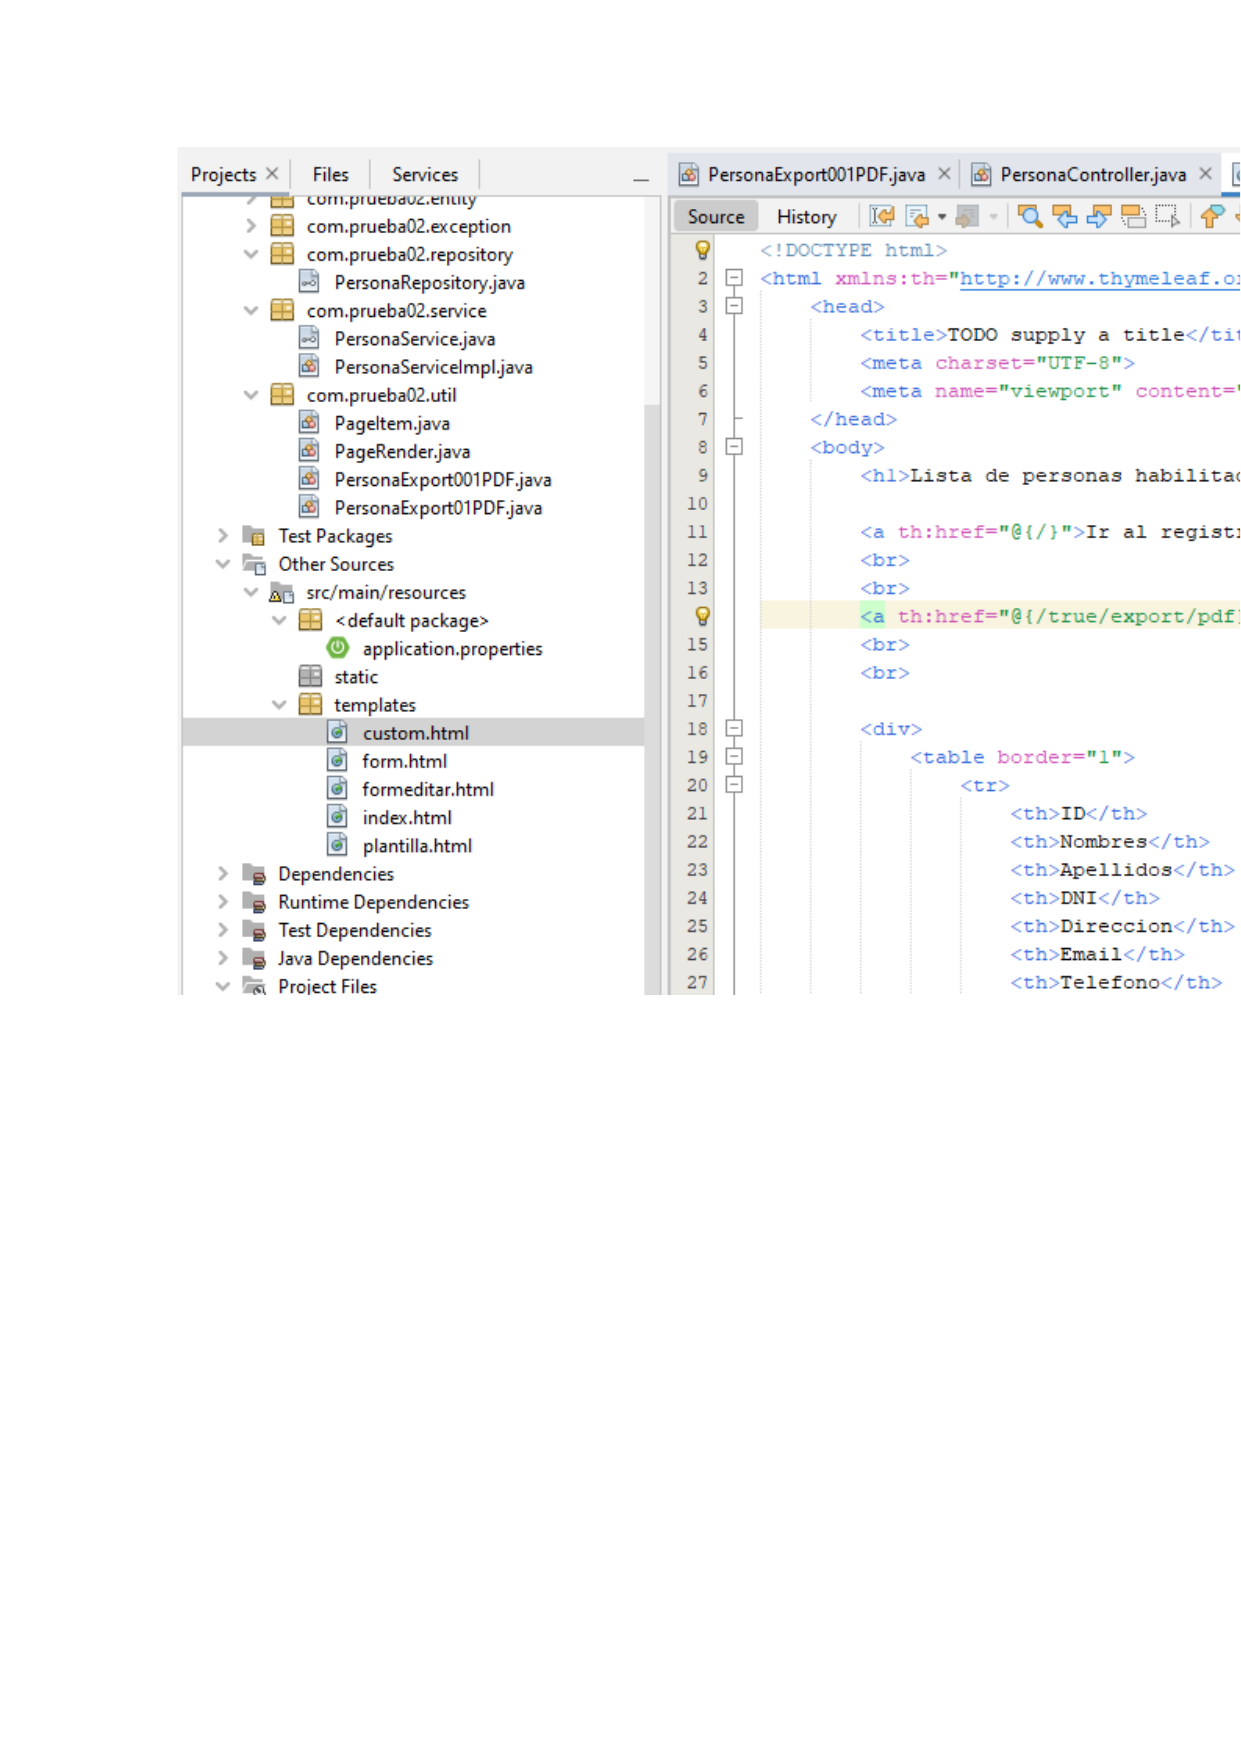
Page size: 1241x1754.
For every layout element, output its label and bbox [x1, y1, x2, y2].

picture [177, 147, 1241, 995]
